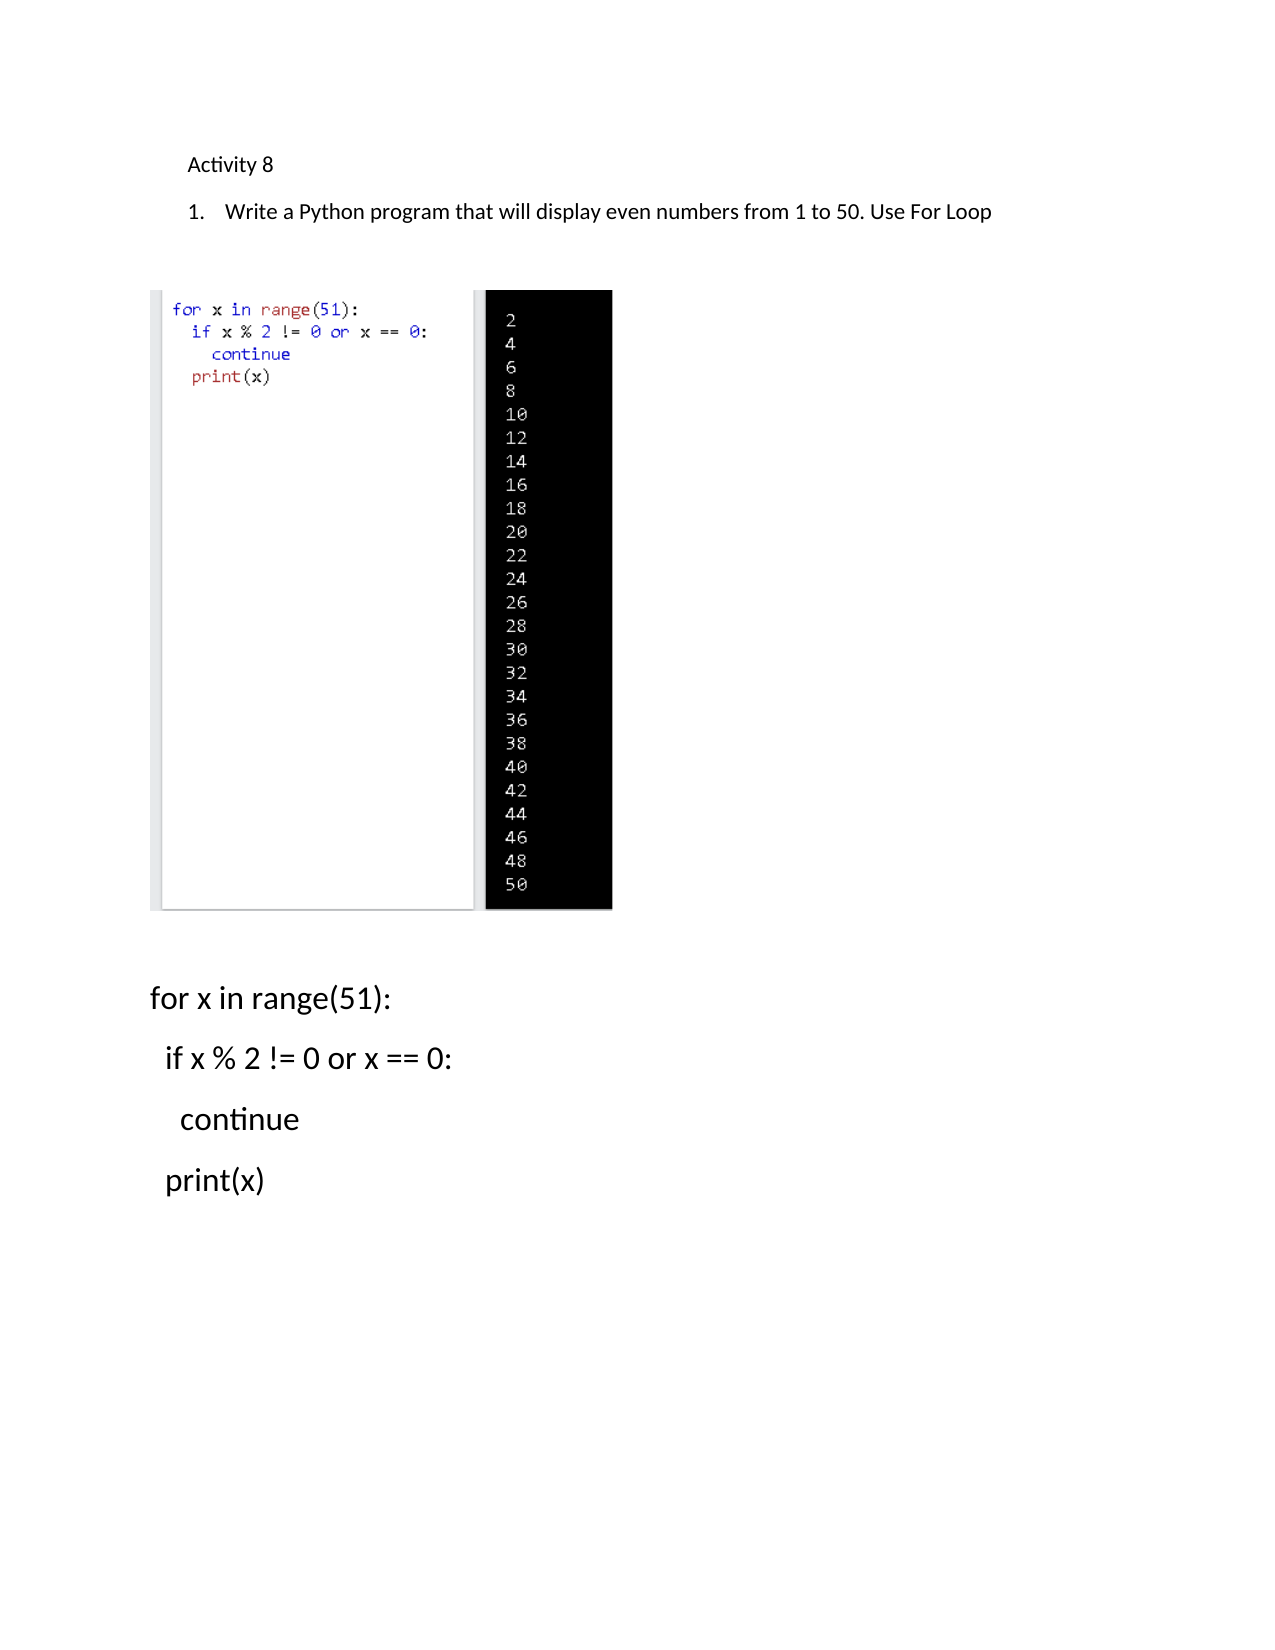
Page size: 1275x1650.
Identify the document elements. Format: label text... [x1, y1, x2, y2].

picture [150, 290, 613, 911]
text continue [150, 1098, 1125, 1139]
text Activity 8 [187, 150, 1125, 178]
text if x % 2 != 0 or x == 0: [150, 1037, 1125, 1078]
text print(x) [150, 1158, 1125, 1199]
text for x in range(51): [150, 977, 1125, 1017]
list Write a Python program that will display even numbers from 1 to 50. Use For Loop [187, 197, 1125, 225]
